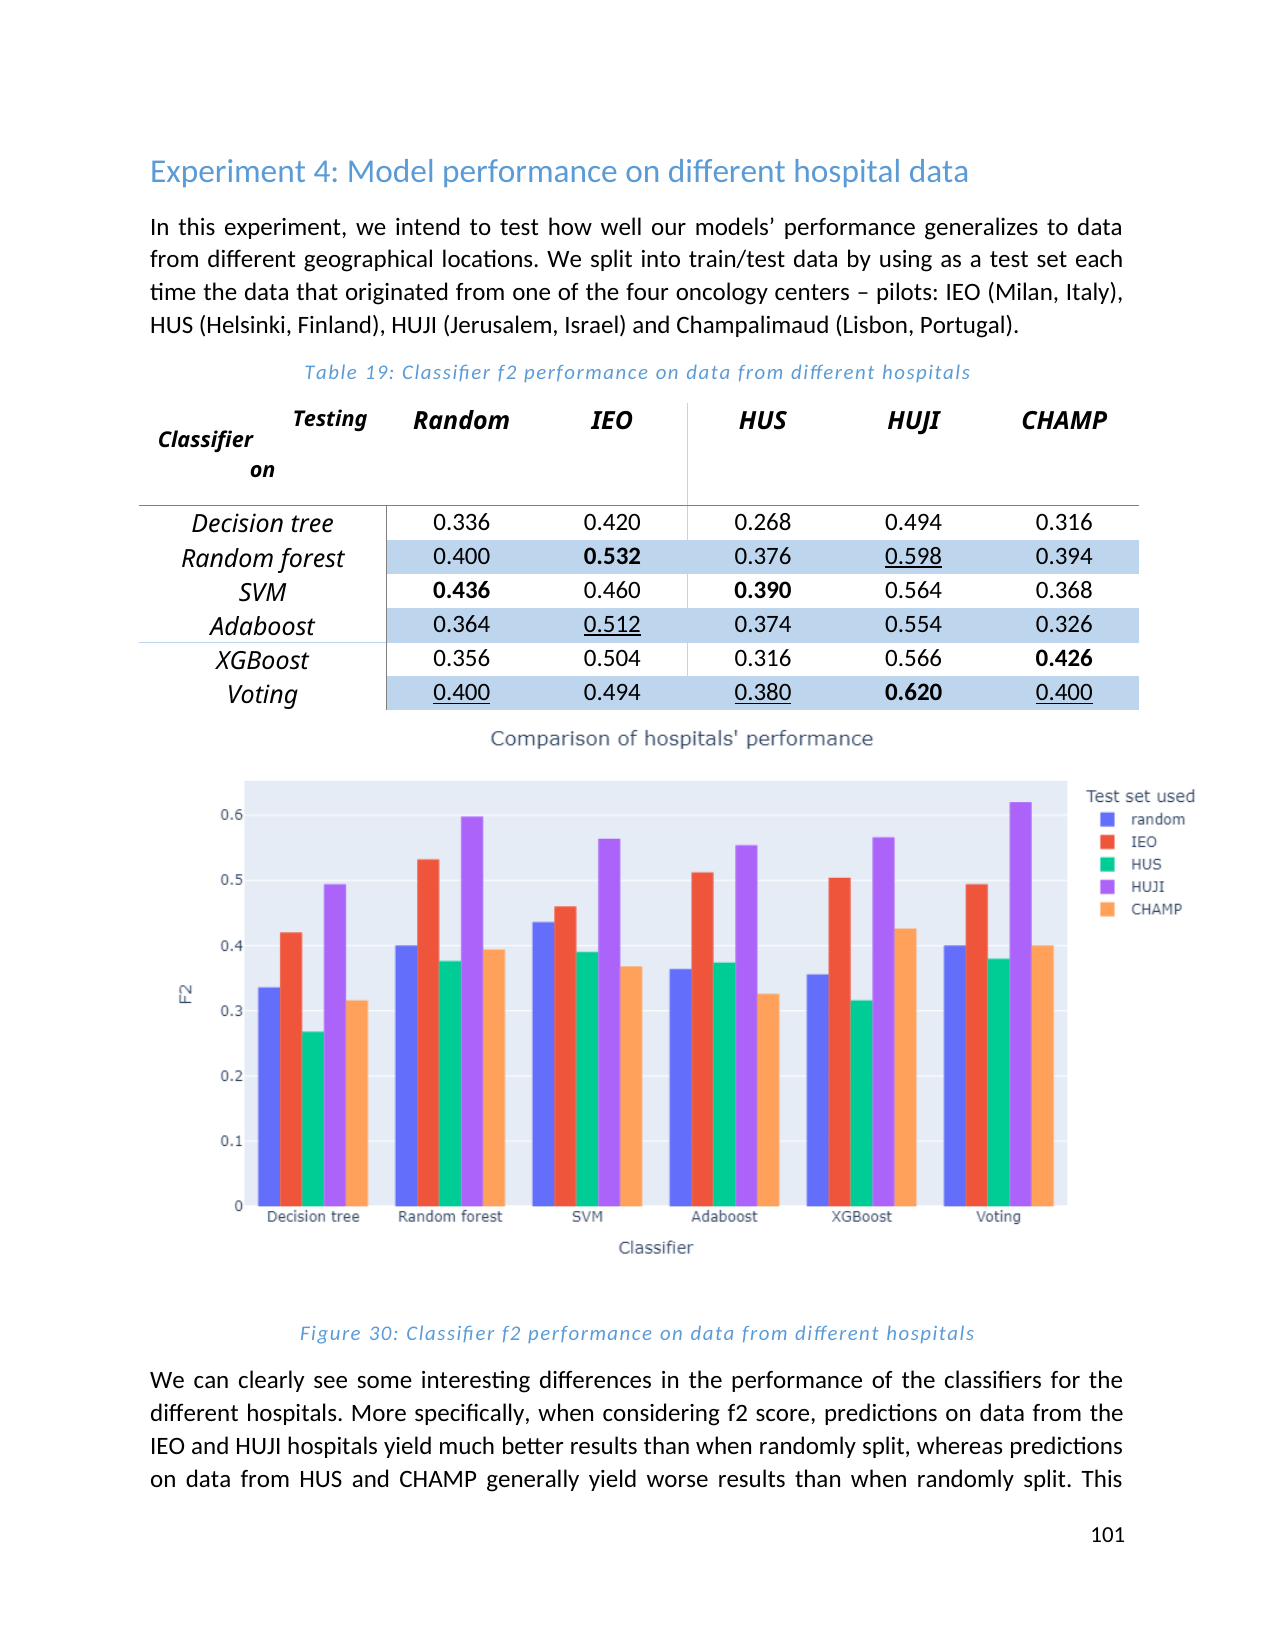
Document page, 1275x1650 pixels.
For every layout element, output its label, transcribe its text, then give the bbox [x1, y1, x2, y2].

table_cell 0.380 [688, 676, 838, 710]
table_header HUJI [838, 403, 989, 505]
table_header HUS [688, 403, 838, 505]
table_cell 0.504 [537, 643, 687, 676]
table_cell SVM [139, 574, 386, 608]
table_cell 0.394 [989, 540, 1139, 574]
table_cell 0.420 [537, 506, 687, 540]
table_cell 0.390 [688, 574, 838, 608]
table_cell 0.400 [387, 676, 537, 710]
picture [150, 710, 1213, 1301]
table_cell 0.598 [838, 540, 989, 574]
table_cell XGBoost [139, 643, 386, 676]
table_cell 0.356 [387, 643, 537, 676]
table_cell 0.316 [688, 643, 838, 676]
table_cell 0.494 [838, 506, 989, 540]
table_cell Random forest [139, 540, 386, 574]
table_cell 0.494 [537, 676, 687, 710]
table_cell Decision tree [139, 506, 386, 540]
table_cell Voting [139, 676, 386, 711]
table_cell 0.374 [688, 608, 838, 642]
table_cell 0.564 [838, 574, 989, 608]
table_header CHAMP [989, 403, 1139, 505]
table_cell 0.268 [688, 506, 838, 540]
table_cell 0.566 [838, 643, 989, 676]
table_cell 0.336 [387, 506, 537, 540]
table_cell Adaboost [139, 608, 386, 642]
text Experiment 4: Model performance on different hospital data [150, 150, 1125, 191]
table_cell 0.376 [688, 540, 838, 574]
table_cell 0.620 [838, 676, 989, 710]
table_cell 0.400 [989, 676, 1139, 710]
table_cell 0.364 [387, 608, 537, 642]
table_cell 0.400 [387, 540, 537, 574]
table_cell 0.436 [387, 574, 537, 608]
table_header Random [386, 403, 537, 505]
table_cell 0.426 [989, 643, 1139, 676]
table_cell 0.326 [989, 608, 1139, 642]
table_cell 0.554 [838, 608, 989, 642]
table_header Classifier Testing on [139, 403, 386, 505]
table_cell 0.512 [537, 608, 687, 642]
table_cell 0.460 [537, 574, 687, 608]
table_cell 0.368 [989, 574, 1139, 608]
text In this experiment, we intend to test how well our models’ performance generalizes to data from different geographical locations. We split into train/test data by using as a test set each time the data that originated from one of the four oncology centers – pilots: IEO (Milan, Italy), HUS (Helsinki, Finland), HUJI (Jerusalem, Israel) and Champalimaud (Lisbon, Portugal). [150, 211, 1125, 340]
table_cell 0.532 [537, 540, 687, 574]
table_header IEO [537, 403, 687, 505]
table_cell 0.316 [989, 506, 1139, 540]
